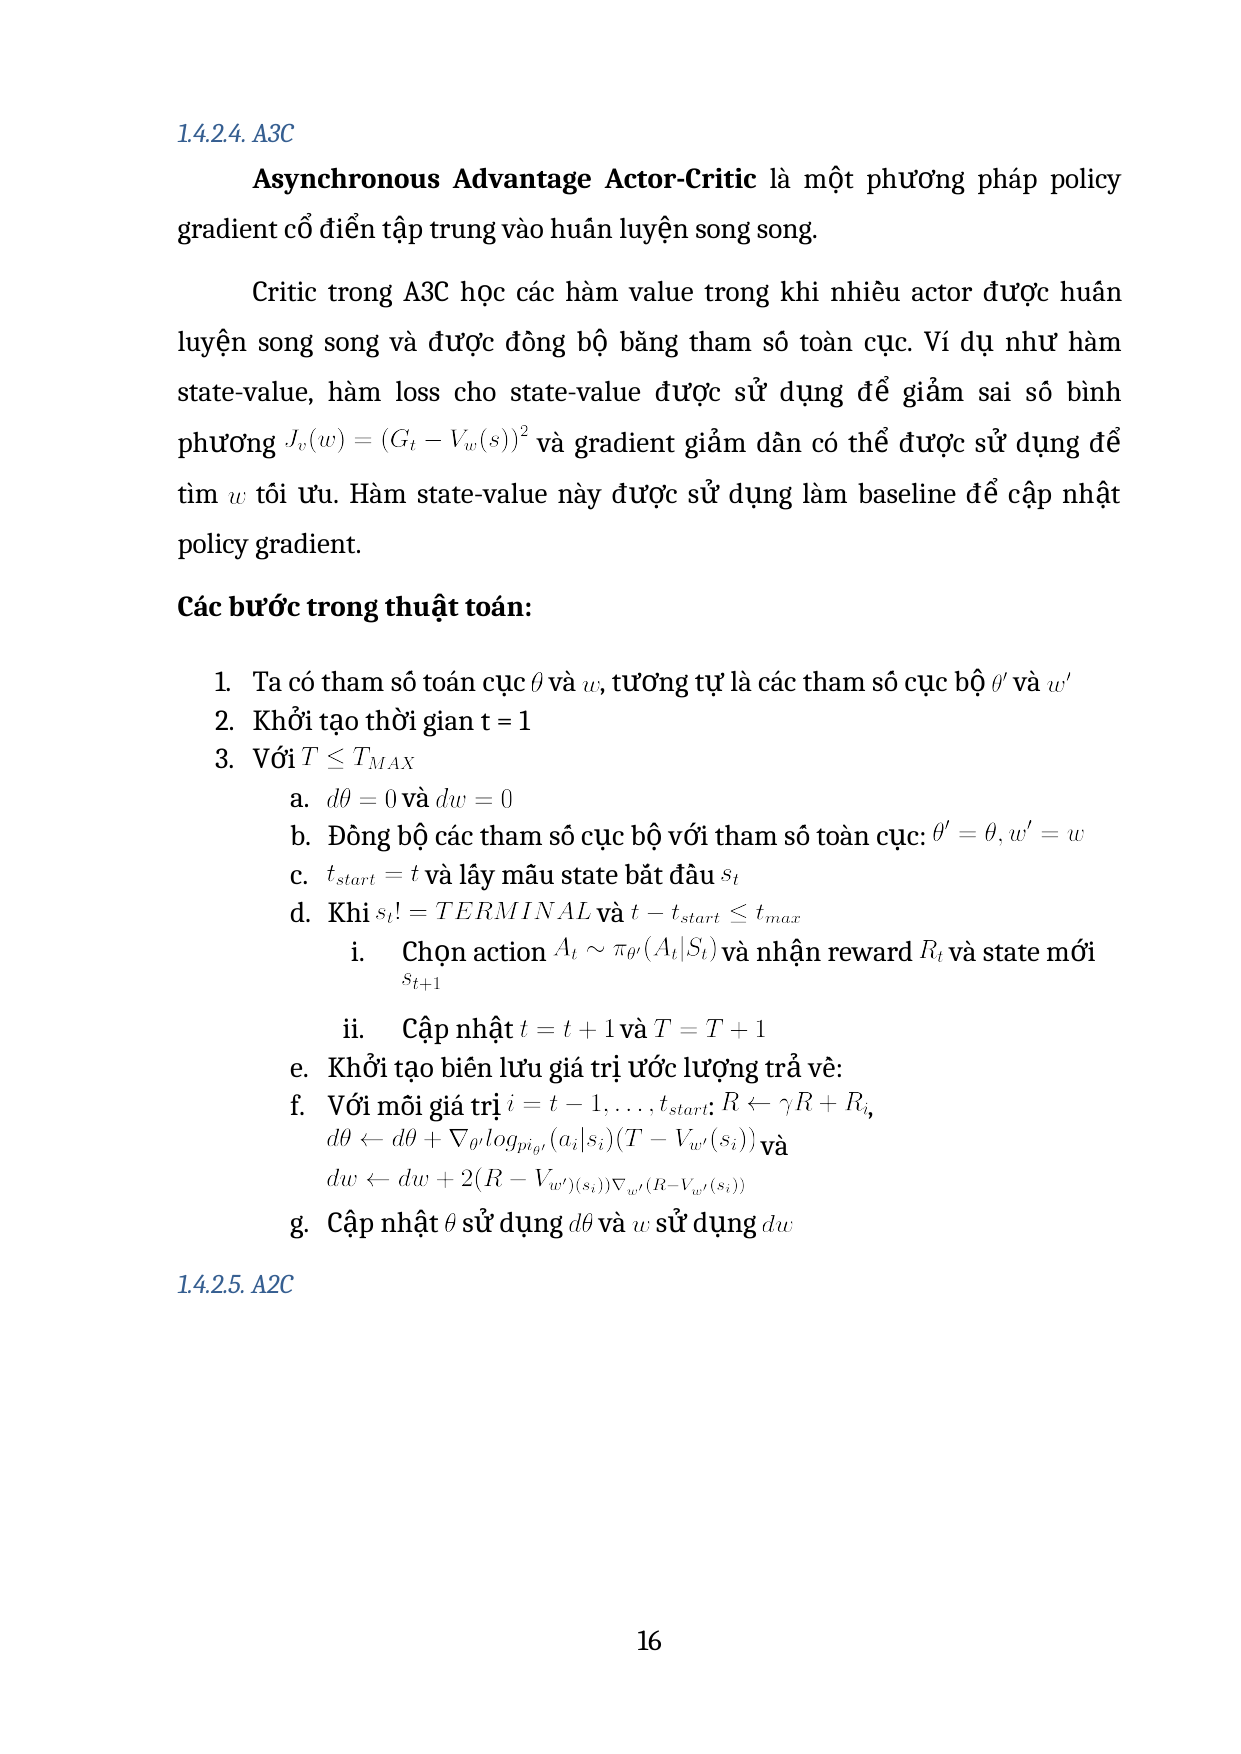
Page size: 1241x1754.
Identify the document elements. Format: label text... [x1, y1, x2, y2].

picture [436, 788, 512, 808]
picture [285, 425, 528, 453]
list Khởi tạo biến lưu giá trị ước lượng trả về: [290, 1051, 1122, 1084]
picture [532, 672, 543, 692]
subtitle 1.4.2.4. A3C [177, 118, 1122, 149]
picture [520, 1019, 614, 1039]
picture [919, 940, 943, 962]
list Chọn action và nhận reward và state mới [365, 935, 1122, 1007]
picture [1047, 672, 1071, 692]
picture [327, 1167, 744, 1195]
picture [654, 1019, 765, 1039]
picture [762, 1215, 793, 1232]
list Đồng bộ các tham số cục bộ với tham số toàn cục: [290, 819, 1122, 853]
list Cập nhật và [365, 1012, 1122, 1046]
picture [569, 1213, 593, 1232]
picture [631, 904, 800, 923]
list Ta có tham số toán cục và , tương tự là các tham số cục bộ và [215, 665, 1122, 699]
picture [327, 1127, 755, 1155]
text Các bước trong thuật toán: [177, 590, 1122, 624]
picture [992, 672, 1007, 692]
picture [721, 869, 739, 885]
picture [632, 1221, 650, 1232]
picture [376, 902, 591, 923]
picture [445, 1213, 456, 1232]
picture [228, 492, 246, 504]
picture [301, 747, 415, 769]
list Khởi tạo thời gian t = 1 [215, 704, 1122, 737]
list Với [215, 742, 1122, 776]
list Cập nhật sử dụng và sử dụng [290, 1206, 1122, 1239]
list và lấy mẫu state bắt đầu [290, 858, 1122, 892]
subtitle 1.4.2.5. A2C [177, 1269, 1122, 1301]
picture [933, 820, 1084, 846]
list và [290, 781, 1122, 814]
picture [327, 865, 419, 885]
picture [582, 681, 600, 692]
picture [553, 936, 716, 962]
text Asynchronous Advantage Actor-Critic là một phương pháp policy gradient cổ điển tập trung vào huấn luyện song song. [177, 162, 1122, 246]
picture [402, 973, 440, 991]
picture [507, 1094, 708, 1116]
picture [327, 788, 396, 808]
text Critic trong A3C học các hàm value trong khi nhiều actor được huấn luyện song song và được đồng bộ bằng tham số toàn cục. Ví dụ như hàm state-value, hàm loss cho state-value được sử dụng để giảm sai số bình phương và gradient giảm dần có thể được sử dụng để tìm tối ưu. Hàm state-value này được sử dụng làm baseline để cập nhật policy gradient. [177, 275, 1122, 561]
picture [721, 1092, 868, 1116]
